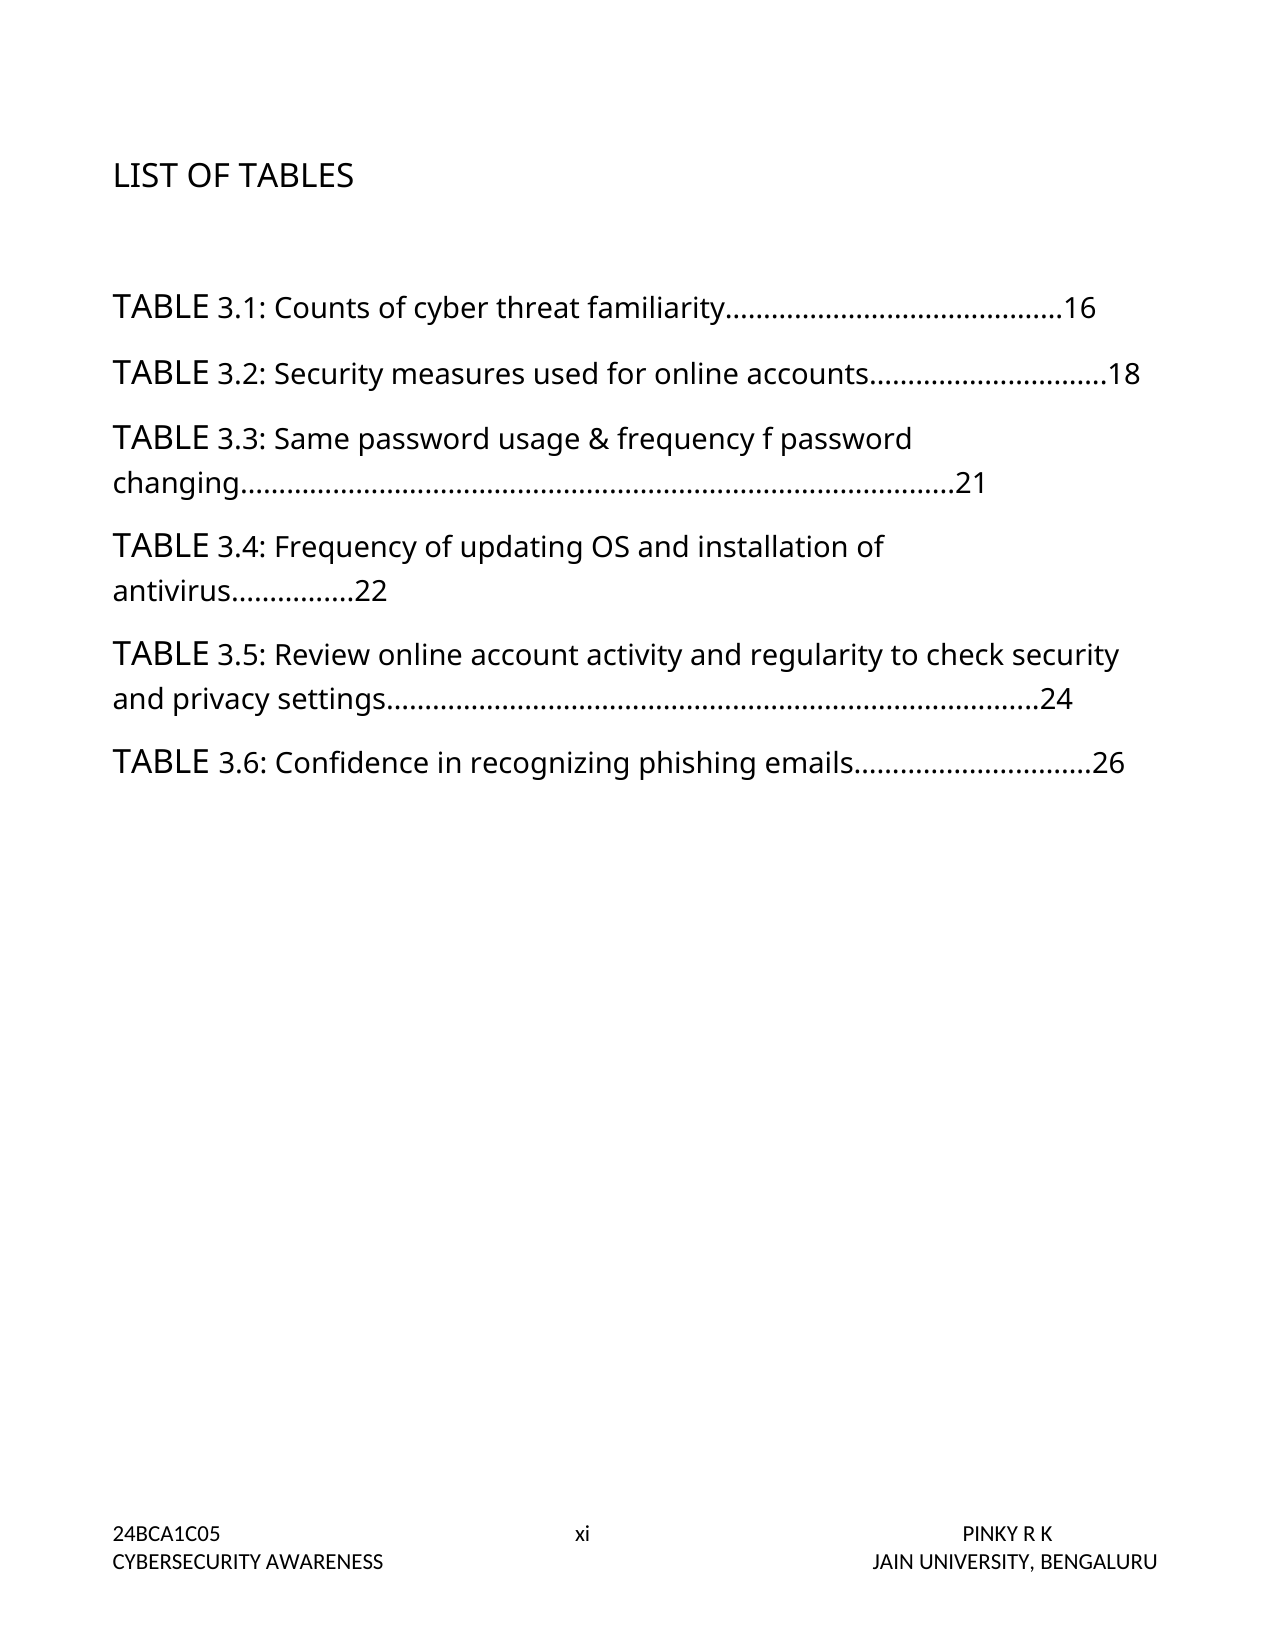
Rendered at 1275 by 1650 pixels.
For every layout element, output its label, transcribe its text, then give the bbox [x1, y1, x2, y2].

text TABLE 3.1: Counts of cyber threat familiarity……………………………….….…16 [112, 283, 1163, 328]
text LIST OF TABLES [112, 152, 1163, 197]
text TABLE 3.3: Same password usage & frequency f password changing………………………………………………………………………………...21 [112, 414, 1163, 502]
text TABLE 3.6: Confidence in recognizing phishing emails………………………….26 [112, 738, 1163, 783]
text TABLE 3.2: Security measures used for online accounts………………………….18 [112, 348, 1163, 394]
text TABLE 3.5: Review online account activity and regularity to check security and privacy settings………………………………………………………………………....24 [112, 630, 1163, 718]
text TABLE 3.4: Frequency of updating OS and installation of antivirus…………....22 [112, 522, 1163, 610]
